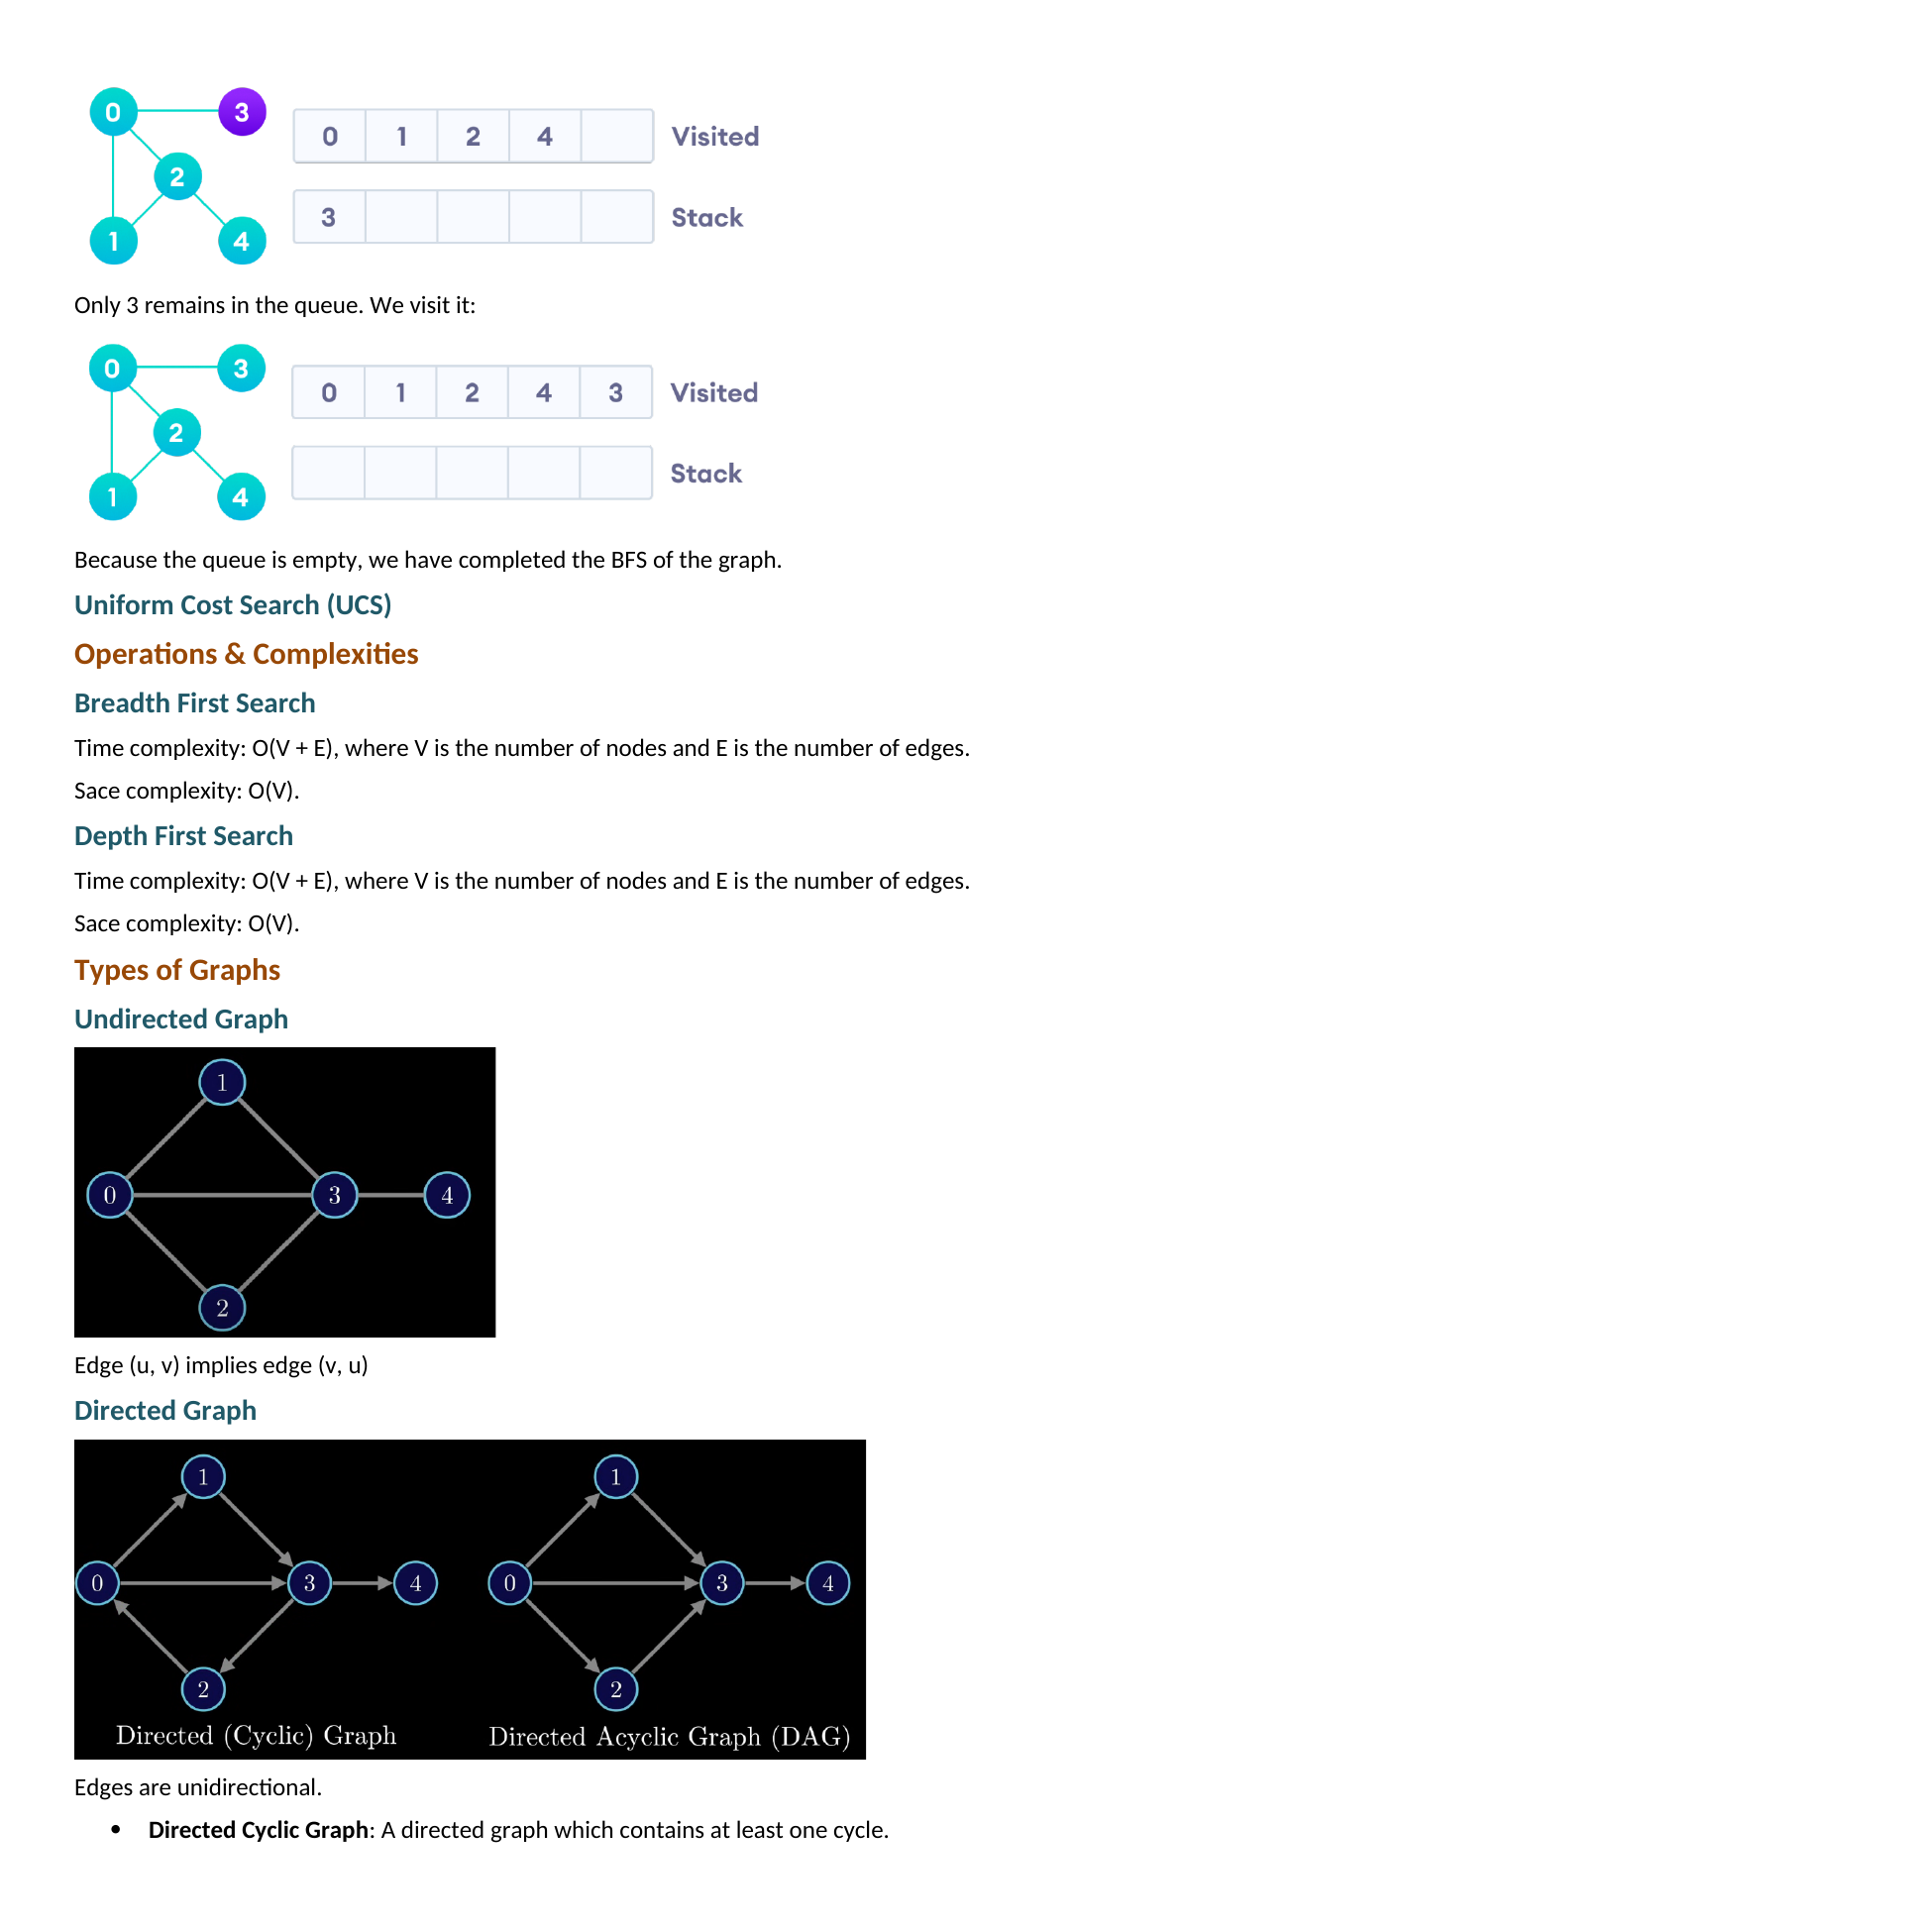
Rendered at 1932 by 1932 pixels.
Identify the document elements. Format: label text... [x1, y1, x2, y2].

list Directed Cyclic Graph: A directed graph which contains at least one cycle. [111, 1814, 1858, 1844]
subtitle Breadth First Search [74, 685, 1858, 719]
picture [74, 1047, 496, 1338]
picture [74, 1440, 867, 1760]
subtitle Operations & Complexities [74, 634, 1858, 672]
picture [74, 74, 788, 277]
subtitle Directed Graph [74, 1392, 1858, 1428]
text Sace complexity: O(V). [74, 908, 1858, 938]
text Because the queue is empty, we have completed the BFS of the graph. [74, 544, 1858, 574]
subtitle Uniform Cost Search (UCS) [74, 587, 1858, 622]
subtitle Undirected Graph [74, 1001, 1858, 1035]
text Sace complexity: O(V). [74, 775, 1858, 805]
text Time complexity: O(V + E), where V is the number of nodes and E is the number of edges. [74, 732, 1858, 762]
text Only 3 remains in the queue. We visit it: [74, 289, 1858, 320]
text Edges are unidirectional. [74, 1771, 1858, 1801]
subtitle Depth First Search [74, 817, 1858, 853]
subtitle Types of Graphs [74, 950, 1858, 988]
picture [74, 332, 774, 532]
text Edge (u, v) implies edge (v, u) [74, 1349, 1858, 1379]
text Time complexity: O(V + E), where V is the number of nodes and E is the number of edges. [74, 865, 1858, 896]
